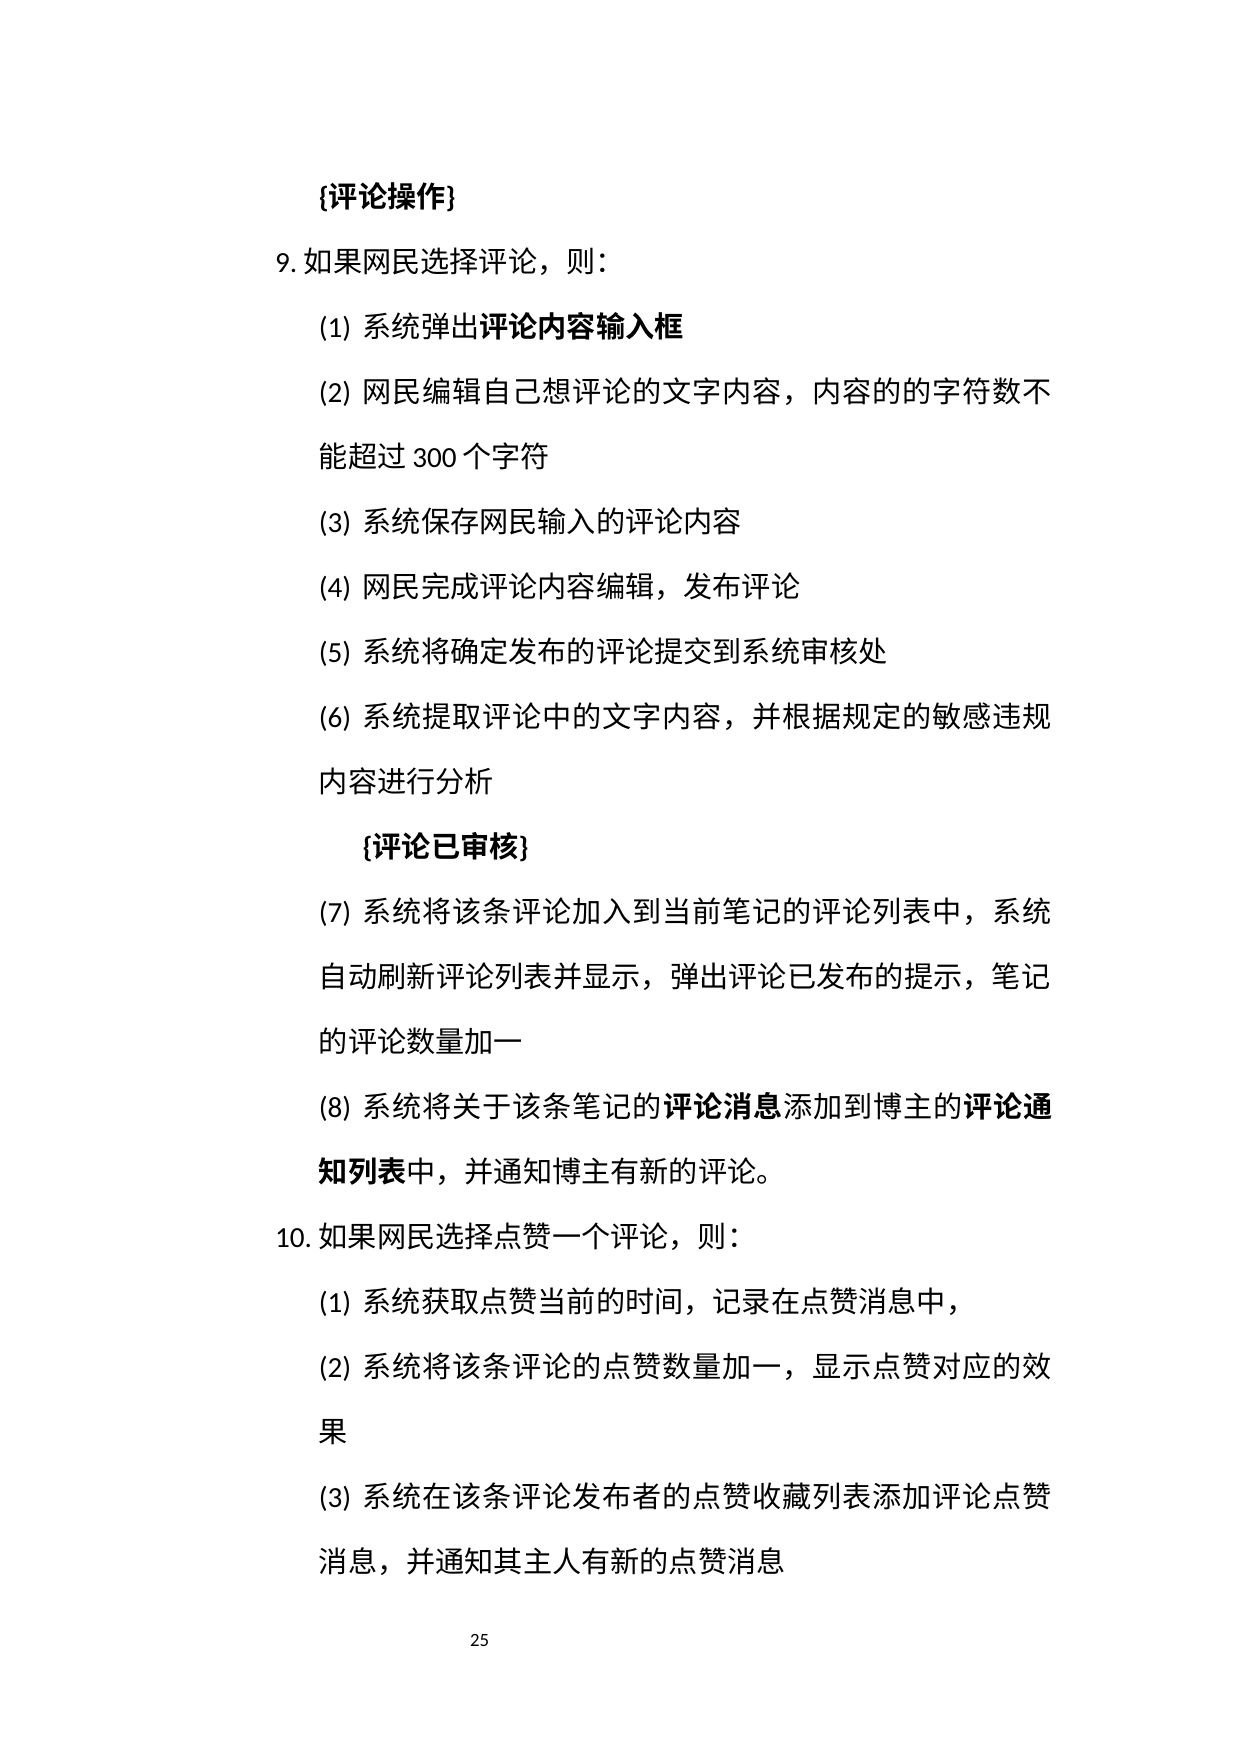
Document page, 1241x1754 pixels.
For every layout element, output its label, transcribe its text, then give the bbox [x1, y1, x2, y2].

list 系统将该条评论加入到当前笔记的评论列表中，系统自动刷新评论列表并显示，弹出评论已发布的提示，笔记的评论数量加一 [319, 877, 1053, 1072]
list 系统弹出评论内容输入框 [319, 292, 1053, 357]
list 系统将关于该条笔记的评论消息添加到博主的评论通知列表中，并通知博主有新的评论。 [319, 1072, 1053, 1202]
list 系统将该条评论的点赞数量加一，显示点赞对应的效果 [319, 1332, 1053, 1462]
list {评论操作} [275, 162, 1053, 227]
list 系统提取评论中的文字内容，并根据规定的敏感违规内容进行分析 [319, 682, 1053, 812]
list 如果网民选择点赞一个评论，则： [275, 1202, 1053, 1267]
list {评论已审核} [319, 812, 1053, 877]
list 如果网民选择评论，则： [275, 227, 1053, 292]
list 系统在该条评论发布者的点赞收藏列表添加评论点赞消息，并通知其主人有新的点赞消息 [319, 1462, 1053, 1592]
list 网民编辑自己想评论的文字内容，内容的的字符数不能超过300个字符 [319, 357, 1053, 487]
list 系统将确定发布的评论提交到系统审核处 [319, 617, 1053, 682]
list 网民完成评论内容编辑，发布评论 [319, 552, 1053, 617]
list 系统获取点赞当前的时间，记录在点赞消息中， [319, 1267, 1053, 1332]
list 系统保存网民输入的评论内容 [319, 487, 1053, 552]
